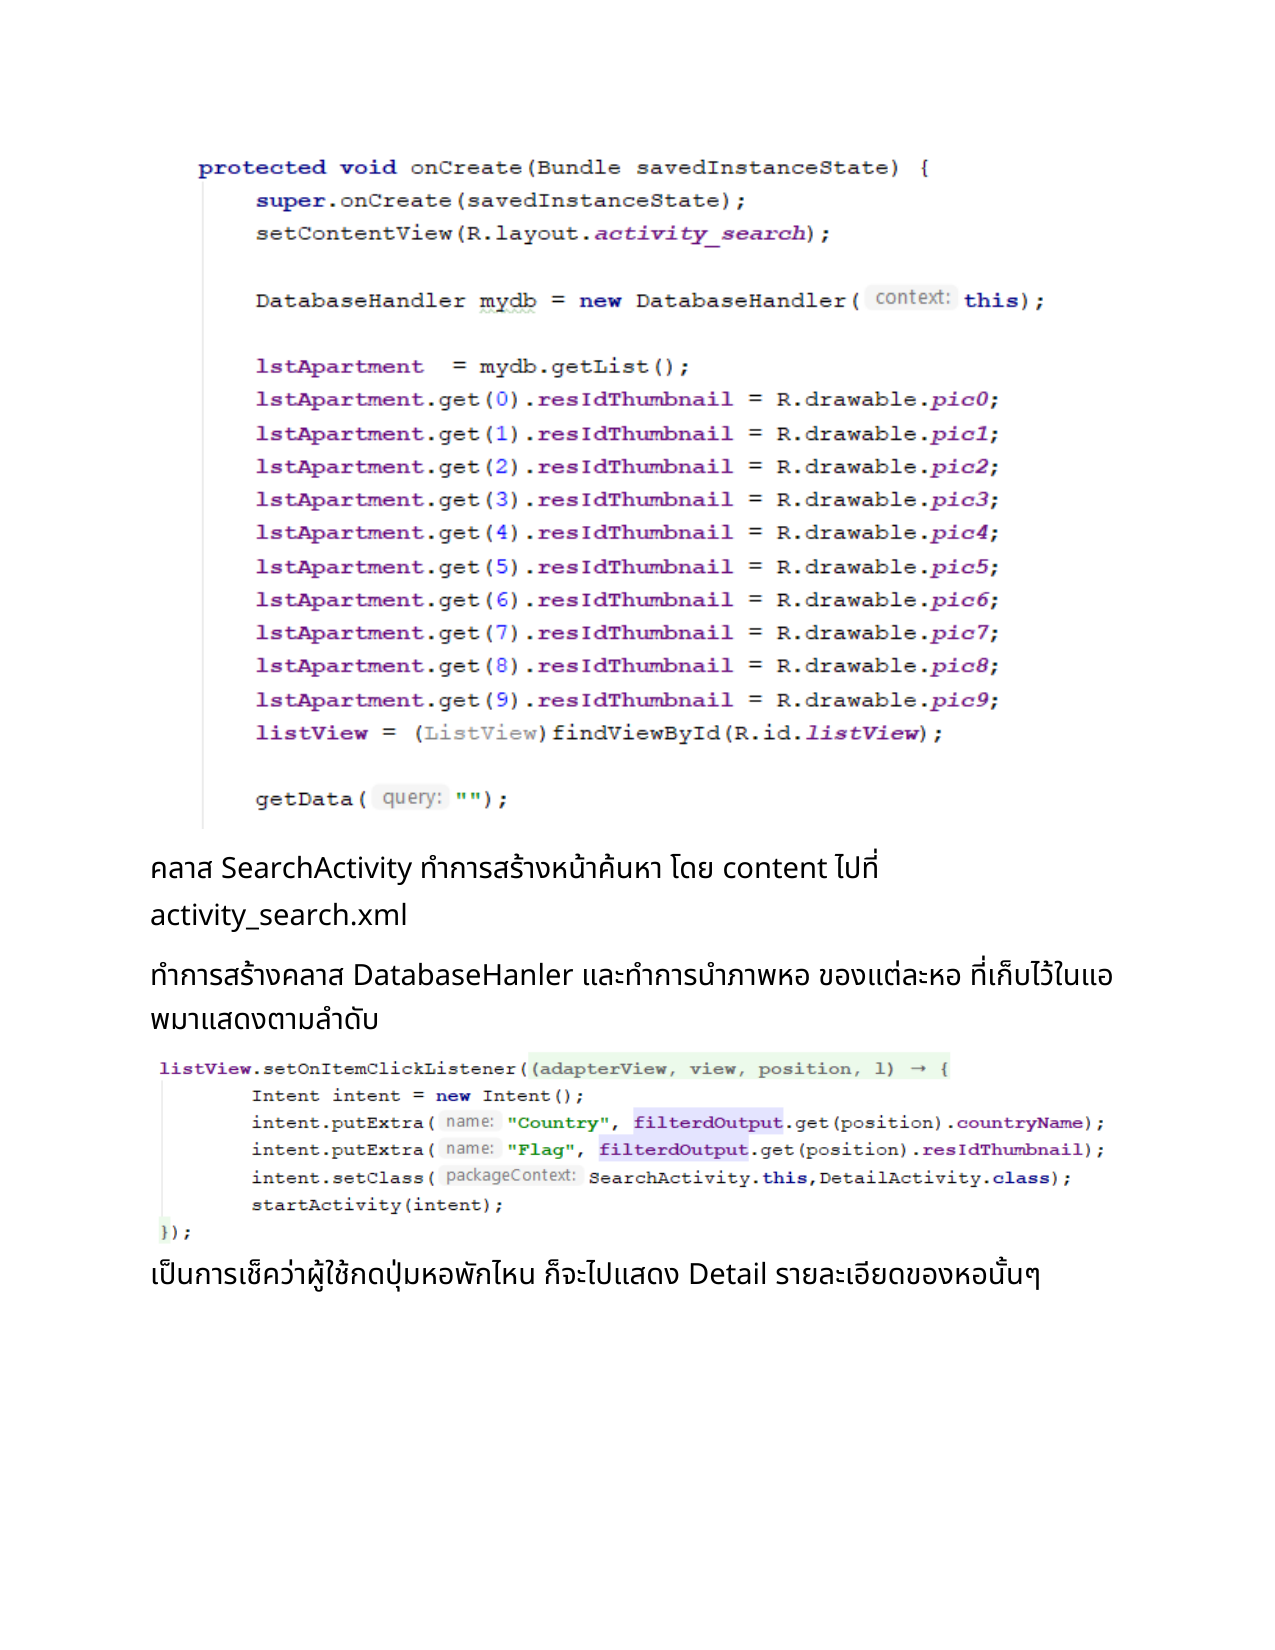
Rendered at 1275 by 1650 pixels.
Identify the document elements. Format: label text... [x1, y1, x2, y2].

text คลาส SearchActivity ทำการสร้างหน้าค้นหา โดย content ไปที่ activity_search.xml [150, 847, 1125, 934]
picture [182, 150, 1093, 829]
text ทำการสร้างคลาส DatabaseHanler และทำการนำภาพหอ ของแต่ละหอ ที่เก็บไว้ในแอพมาแสดงตามลำดับ [150, 954, 1125, 1042]
text เป็นการเช็คว่าผู้ใช้กดปุ่มหอพักไหน ก็จะไปแสดง Detail รายละเอียดของหอนั้นๆ [150, 1254, 1125, 1298]
picture [150, 1042, 1125, 1254]
